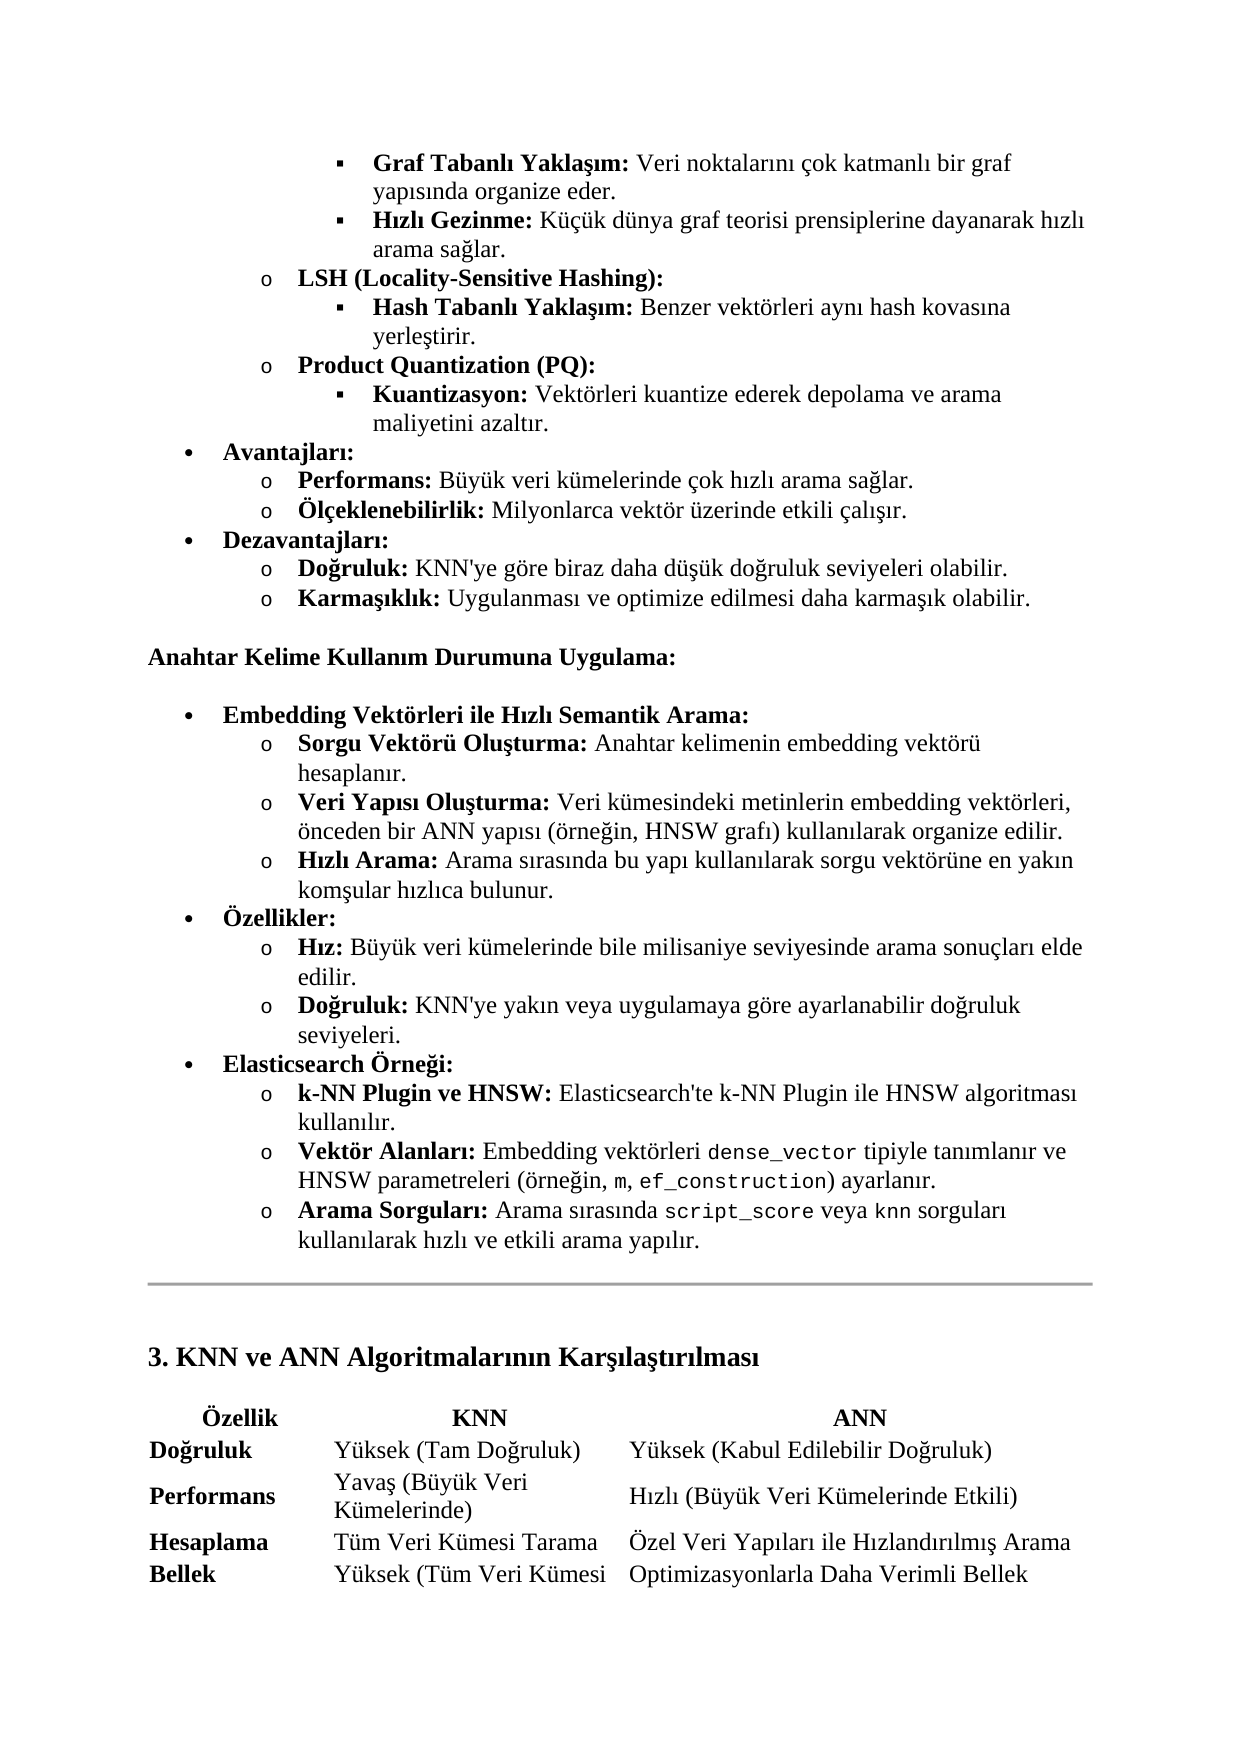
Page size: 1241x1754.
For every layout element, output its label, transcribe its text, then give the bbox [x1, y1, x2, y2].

table_cell Doğruluk [148, 1433, 332, 1465]
table_cell Yüksek (Kabul Edilebilir Doğruluk) [627, 1433, 1093, 1465]
list Graf Tabanlı Yaklaşım: Veri noktalarını çok katmanlı bir graf yapısında organize eder. [335, 148, 1093, 205]
list Sorgu Vektörü Oluşturma: Anahtar kelimenin embedding vektörü hesaplanır. [260, 728, 1093, 787]
list Arama Sorguları: Arama sırasında script_score veya knn sorguları kullanılarak hızlı ve etkili arama yapılır. [260, 1195, 1093, 1253]
list Ölçeklenebilirlik: Milyonlarca vektör üzerinde etkili çalışır. [260, 495, 1093, 525]
list Doğruluk: KNN'ye yakın veya uygulamaya göre ayarlanabilir doğruluk seviyeleri. [260, 991, 1093, 1049]
table_header ANN [627, 1401, 1093, 1433]
list Vektör Alanları: Embedding vektörleri dense_vector tipiyle tanımlanır ve HNSW parametreleri (örneğin, m, ef_construction) ayarlanır. [260, 1136, 1093, 1195]
list k-NN Plugin ve HNSW: Elasticsearch'te k-NN Plugin ile HNSW algoritması kullanılır. [260, 1078, 1093, 1136]
list Doğruluk: KNN'ye göre biraz daha düşük doğruluk seviyeleri olabilir. [260, 553, 1093, 583]
list Hız: Büyük veri kümelerinde bile milisaniye seviyesinde arama sonuçları elde edilir. [260, 932, 1093, 991]
list Hızlı Arama: Arama sırasında bu yapı kullanılarak sorgu vektörüne en yakın komşular hızlıca bulunur. [260, 845, 1093, 903]
text Anahtar Kelime Kullanım Durumuna Uygulama: [148, 642, 1093, 671]
text 3. KNN ve ANN Algoritmalarının Karşılaştırılması [148, 1340, 1093, 1372]
table_header KNN [332, 1401, 627, 1433]
table_cell Performans [148, 1465, 332, 1526]
table_cell Özel Veri Yapıları ile Hızlandırılmış Arama [627, 1526, 1093, 1558]
table_cell Yüksek (Tam Doğruluk) [332, 1433, 627, 1465]
list Elasticsearch Örneği: [185, 1049, 1093, 1078]
table_cell Tüm Veri Kümesi Tarama [332, 1526, 627, 1558]
list Avantajları: [185, 437, 1093, 466]
table_cell Yüksek (Tüm Veri Kümesi Bellekte) [332, 1558, 627, 1589]
table_cell Hesaplama [148, 1526, 332, 1558]
list Veri Yapısı Oluşturma: Veri kümesindeki metinlerin embedding vektörleri, önceden bir ANN yapısı (örneğin, HNSW grafı) kullanılarak organize edilir. [260, 787, 1093, 845]
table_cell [627, 1558, 1093, 1589]
table_cell Bellek Kullanımı [148, 1558, 332, 1589]
list Hash Tabanlı Yaklaşım: Benzer vektörleri aynı hash kovasına yerleştirir. [335, 292, 1093, 350]
list Karmaşıklık: Uygulanması ve optimize edilmesi daha karmaşık olabilir. [260, 583, 1093, 613]
table_cell Yavaş (Büyük Veri Kümelerinde) [332, 1465, 627, 1526]
table_cell Hızlı (Büyük Veri Kümelerinde Etkili) [627, 1465, 1093, 1526]
list Product Quantization (PQ): [260, 350, 1093, 379]
list Kuantizasyon: Vektörleri kuantize ederek depolama ve arama maliyetini azaltır. [335, 379, 1093, 437]
list Özellikler: [185, 903, 1093, 932]
list LSH (Locality-Sensitive Hashing): [260, 263, 1093, 292]
list Performans: Büyük veri kümelerinde çok hızlı arama sağlar. [260, 466, 1093, 495]
list Dezavantajları: [185, 525, 1093, 553]
table_header Özellik [148, 1401, 332, 1433]
list Hızlı Gezinme: Küçük dünya graf teorisi prensiplerine dayanarak hızlı arama sağlar. [335, 205, 1093, 263]
list Embedding Vektörleri ile Hızlı Semantik Arama: [185, 700, 1093, 728]
